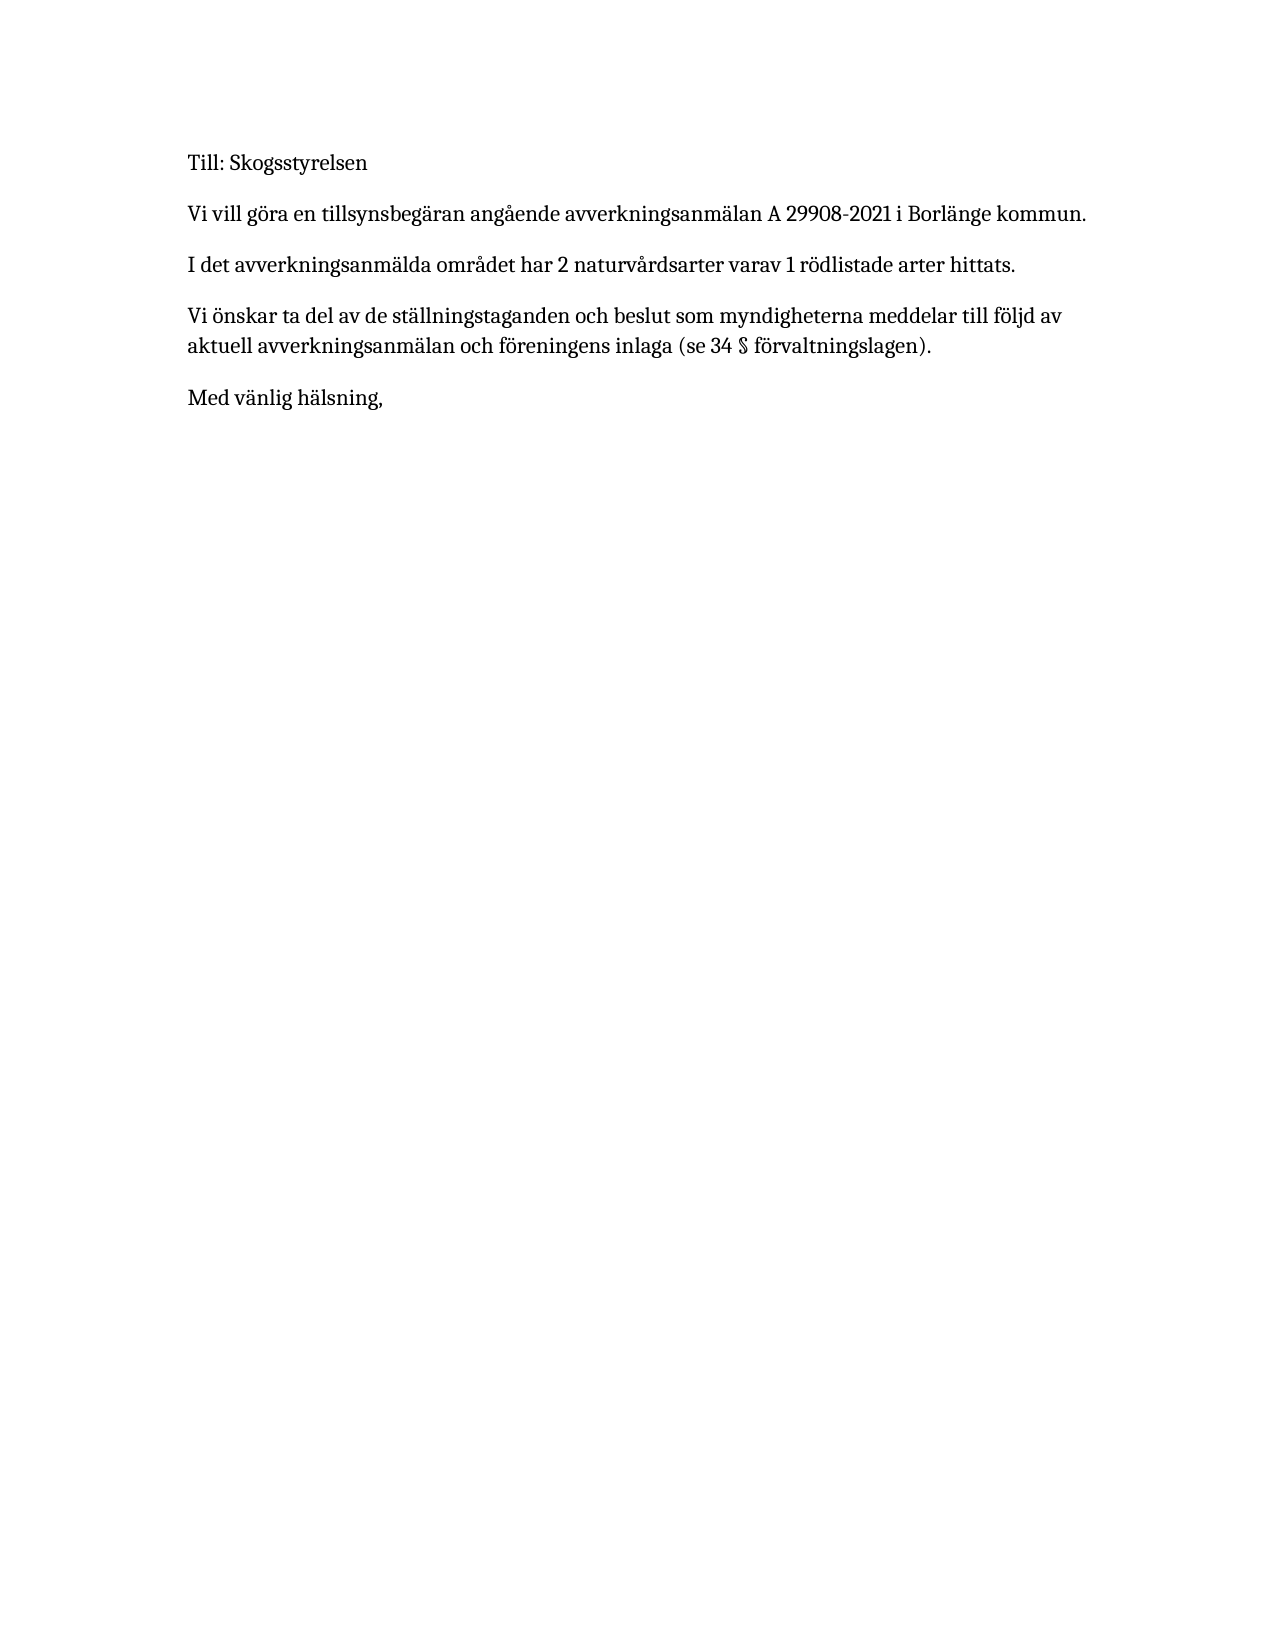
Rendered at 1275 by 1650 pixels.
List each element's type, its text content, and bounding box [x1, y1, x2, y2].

text Med vänlig hälsning, [187, 384, 1087, 441]
text Vi önskar ta del av de ställningstaganden och beslut som myndigheterna meddelar till följd av aktuell avverkningsanmälan och föreningens inlaga (se 34 § förvaltningslagen). [187, 303, 1087, 360]
text Till: Skogsstyrelsen [187, 150, 1087, 176]
text Vi vill göra en tillsynsbegäran angående avverkningsanmälan A 29908-2021 i Borlänge kommun. [187, 201, 1087, 227]
text I det avverkningsanmälda området har 2 naturvårdsarter varav 1 rödlistade arter hittats. [187, 252, 1087, 278]
